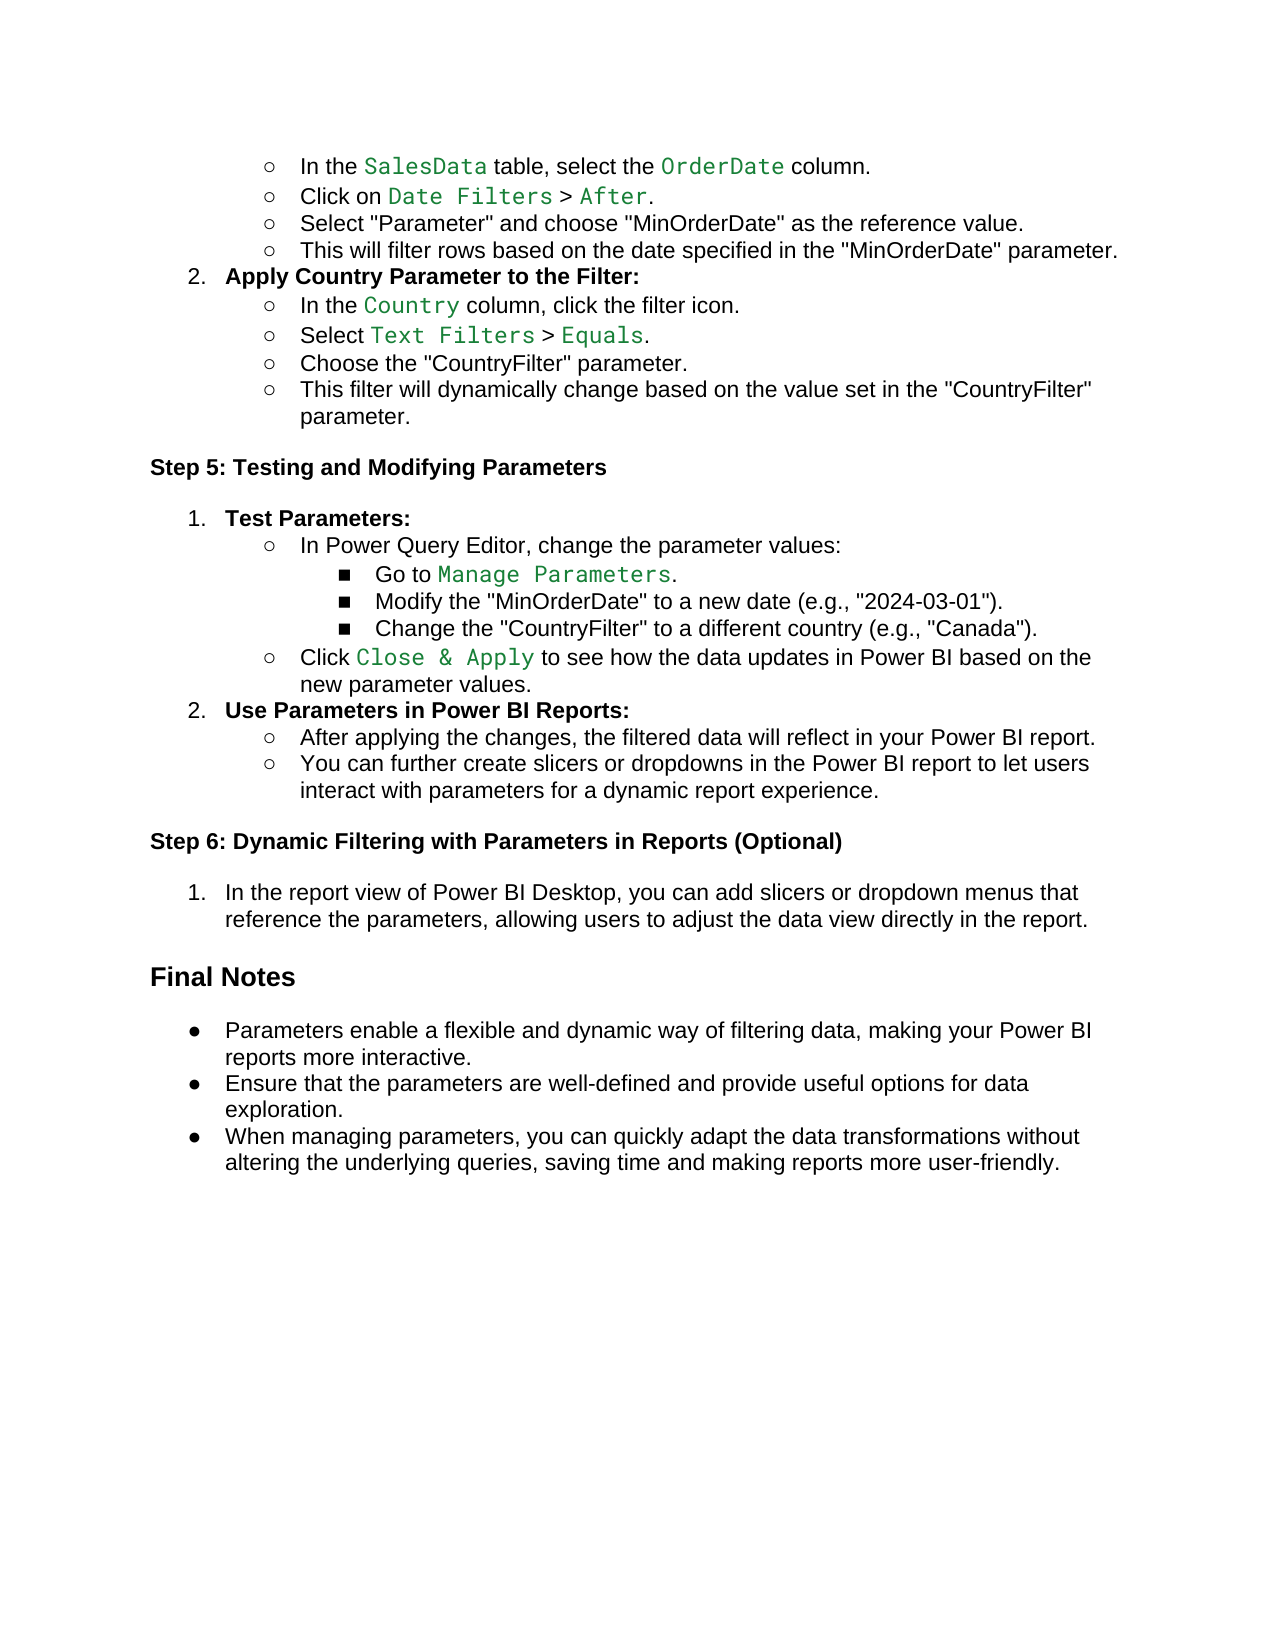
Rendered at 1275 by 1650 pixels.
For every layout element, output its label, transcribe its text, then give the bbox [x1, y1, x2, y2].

list Use Parameters in Power BI Reports: [187, 697, 1125, 724]
subtitle Step 5: Testing and Modifying Parameters [150, 454, 1125, 480]
list When managing parameters, you can quickly adapt the data transformations without altering the underlying queries, saving time and making reports more user-friendly. [187, 1123, 1125, 1176]
list This filter will dynamically change based on the value set in the "CountryFilter" parameter. [262, 376, 1125, 429]
subtitle Step 6: Dynamic Filtering with Parameters in Reports (Optional) [150, 828, 1125, 854]
list In Power Query Editor, change the parameter values: [262, 532, 1125, 558]
list Test Parameters: [187, 505, 1125, 532]
list In the SalesData table, select the OrderDate column. [262, 150, 1125, 180]
list This will filter rows based on the date specified in the "MinOrderDate" parameter. [262, 237, 1125, 263]
subtitle Final Notes [150, 961, 1125, 992]
list Select Text Filters > Equals. [262, 320, 1125, 350]
list Modify the "MinOrderDate" to a new date (e.g., "2024-03-01"). [337, 588, 1125, 614]
list After applying the changes, the filtered data will reflect in your Power BI report. [262, 724, 1125, 750]
list You can further create slicers or dropdowns in the Power BI report to let users interact with parameters for a dynamic report experience. [262, 750, 1125, 803]
list Click on Date Filters > After. [262, 180, 1125, 210]
list Ensure that the parameters are well-defined and provide useful options for data exploration. [187, 1070, 1125, 1123]
list Parameters enable a flexible and dynamic way of filtering data, making your Power BI reports more interactive. [187, 1017, 1125, 1070]
list Apply Country Parameter to the Filter: [187, 263, 1125, 289]
list Choose the "CountryFilter" parameter. [262, 350, 1125, 376]
list Change the "CountryFilter" to a different country (e.g., "Canada"). [337, 614, 1125, 641]
list Click Close & Apply to see how the data updates in Power BI based on the new parameter values. [262, 641, 1125, 697]
list In the report view of Power BI Desktop, you can add slicers or dropdown menus that reference the parameters, allowing users to adjust the data view directly in the report. [187, 879, 1125, 932]
list Select "Parameter" and choose "MinOrderDate" as the reference value. [262, 210, 1125, 237]
list In the Country column, click the filter icon. [262, 289, 1125, 320]
list Go to Manage Parameters. [337, 558, 1125, 588]
